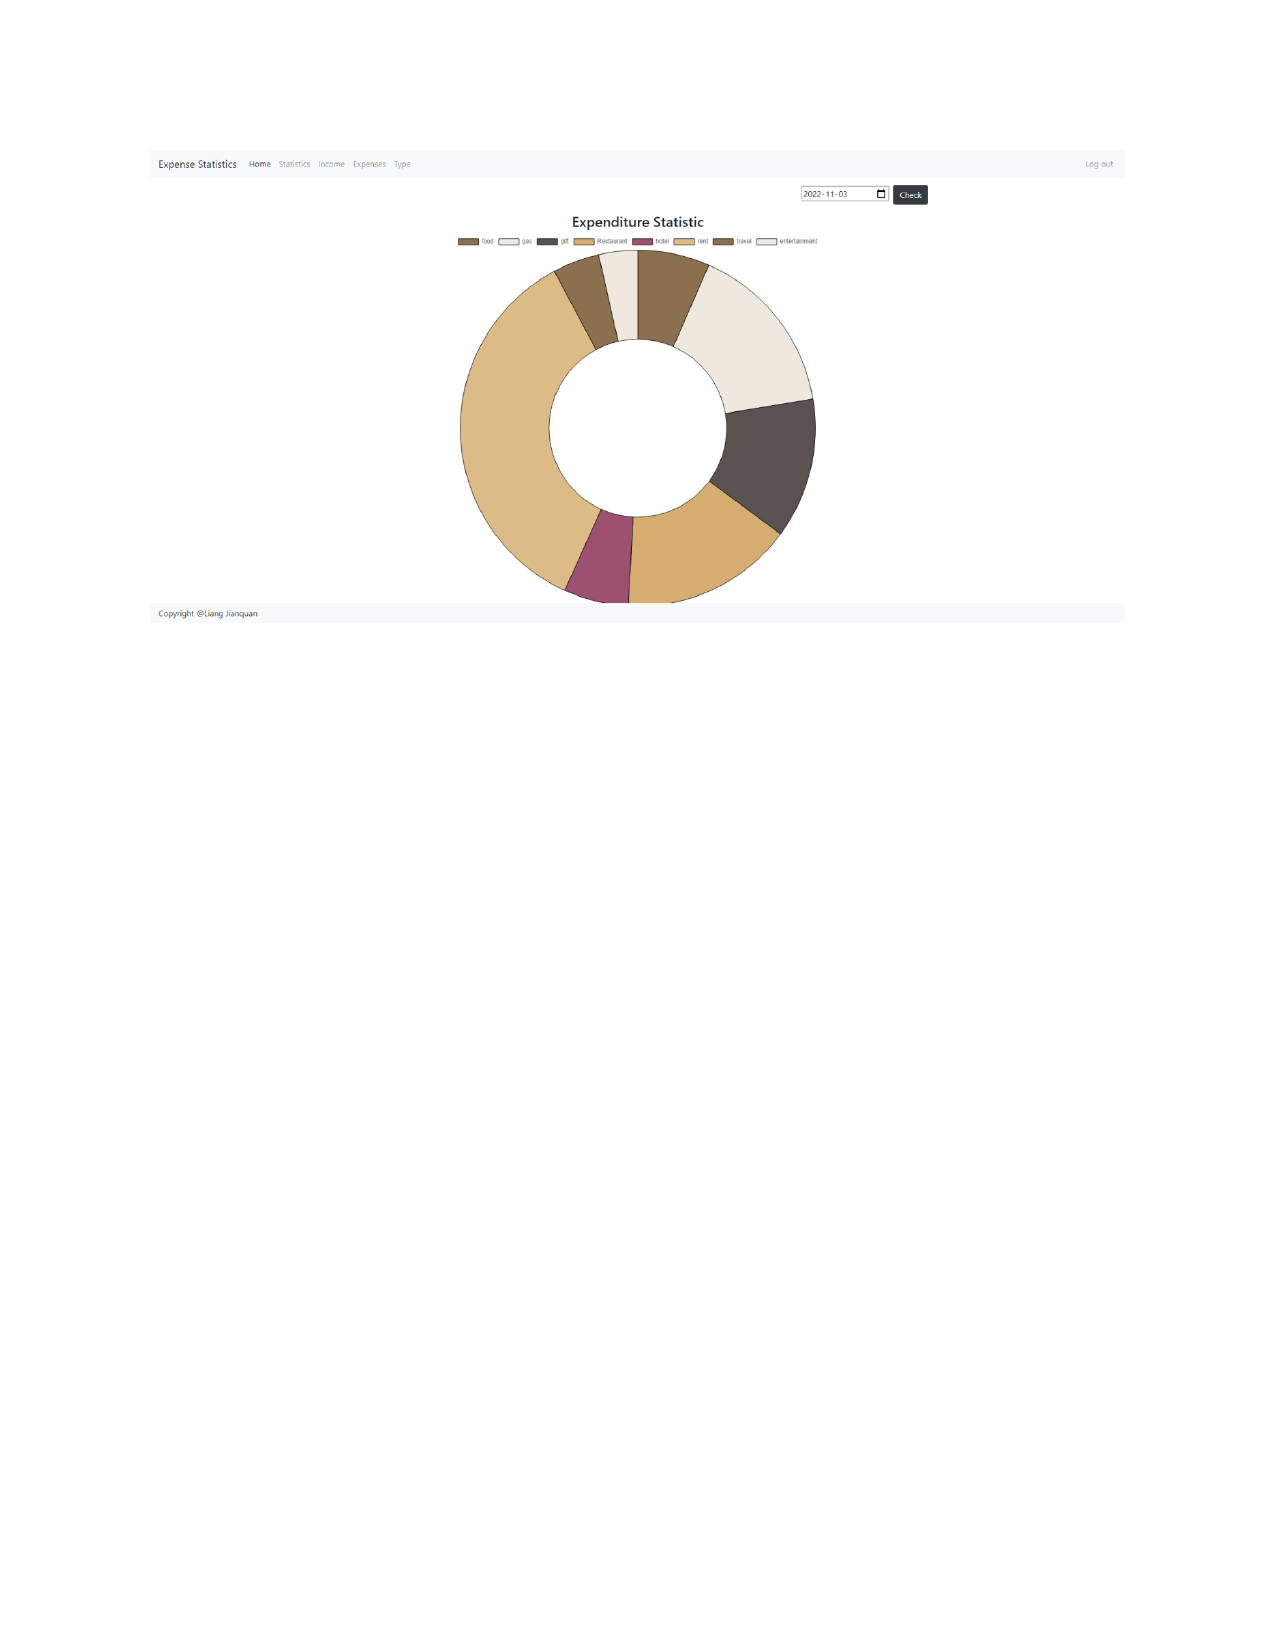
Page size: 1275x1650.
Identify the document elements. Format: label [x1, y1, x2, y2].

picture [150, 150, 1125, 623]
